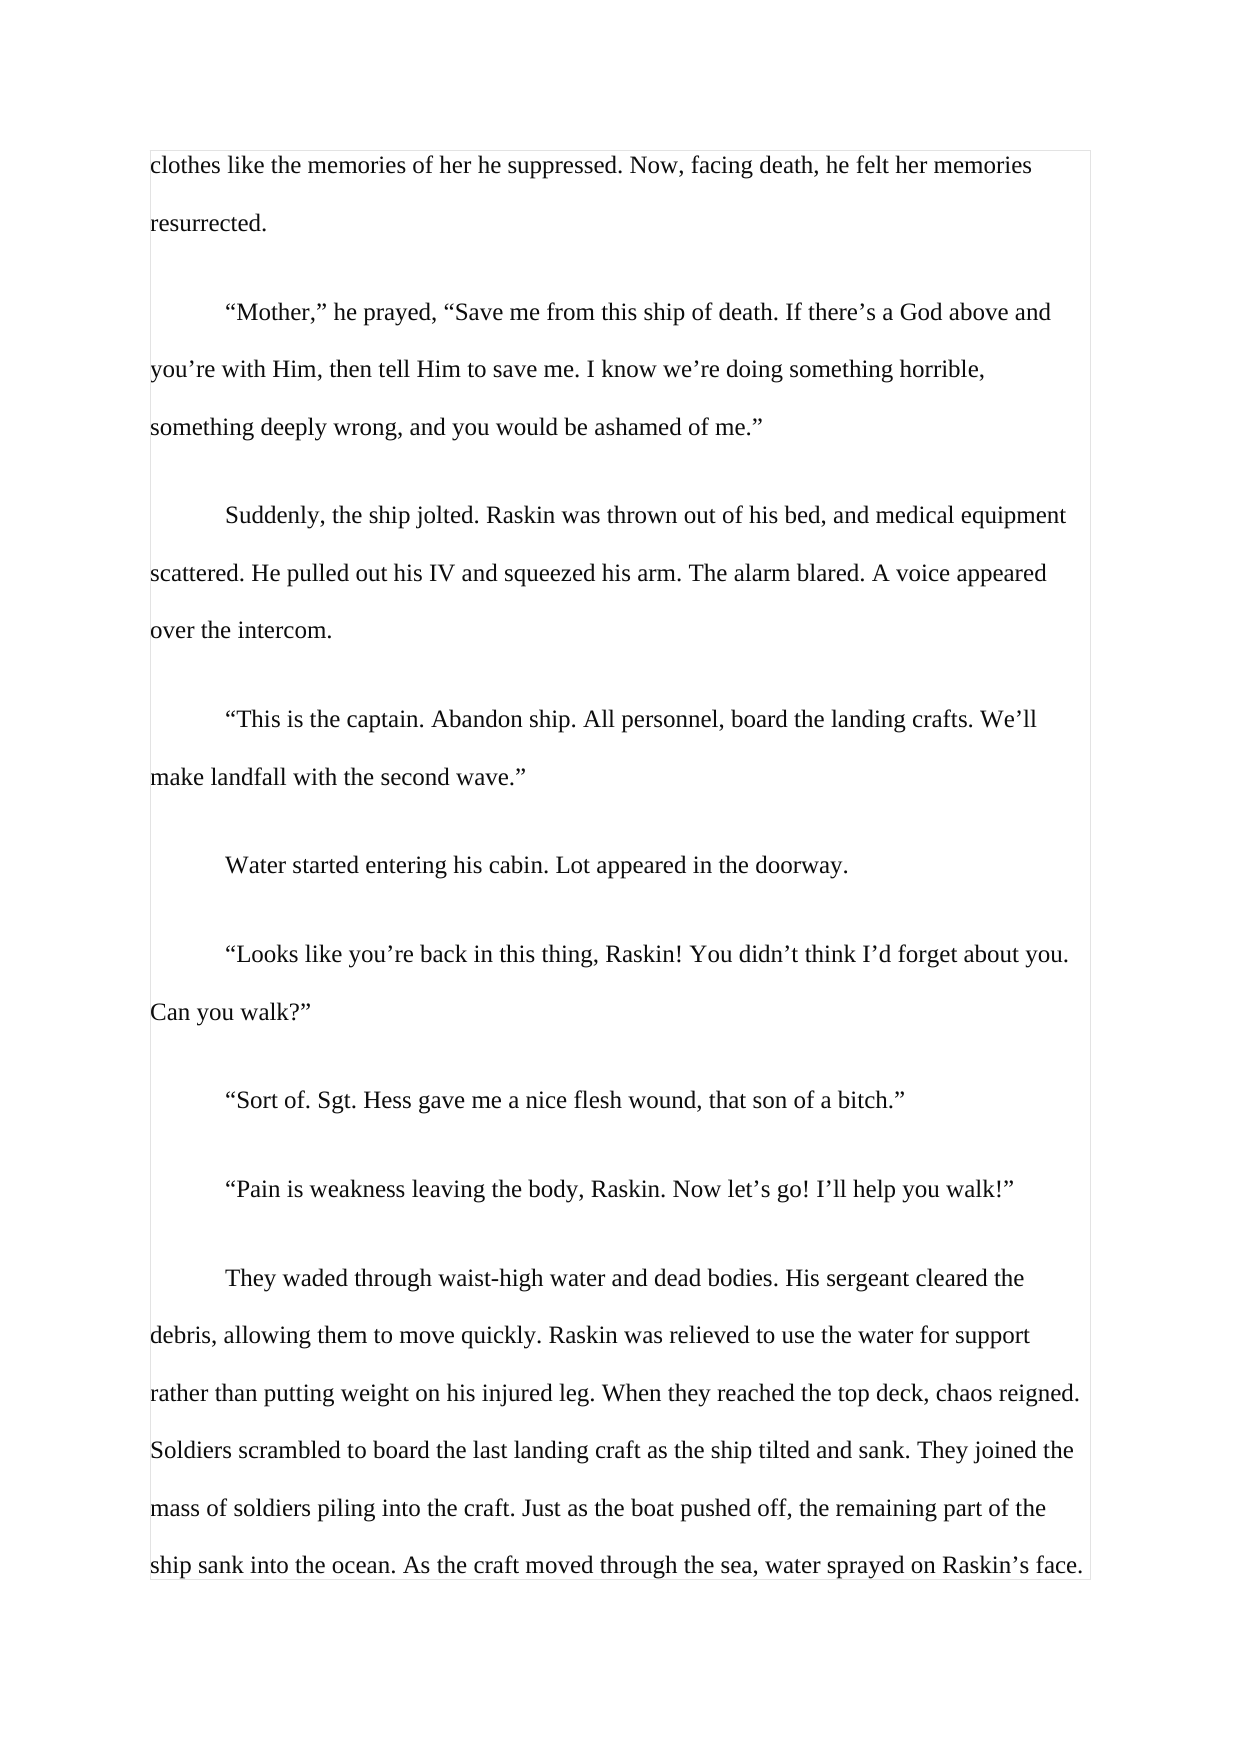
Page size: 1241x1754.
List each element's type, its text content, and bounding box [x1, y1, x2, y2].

text “Looks like you’re back in this thing, Raskin! You didn’t think I’d forget about you. Can you walk?” [151, 939, 1090, 1026]
text “Pain is weakness leaving the body, Raskin. Now let’s go! I’ll help you walk!” [151, 1174, 1090, 1203]
text “Sort of. Sgt. Hess gave me a nice flesh wound, that son of a bitch.” [151, 1085, 1090, 1114]
text “This is the captain. Abandon ship. All personnel, board the landing crafts. We’ll make landfall with the second wave.” [151, 704, 1090, 791]
text Water started entering his cabin. Lot appeared in the doorway. [151, 850, 1090, 879]
